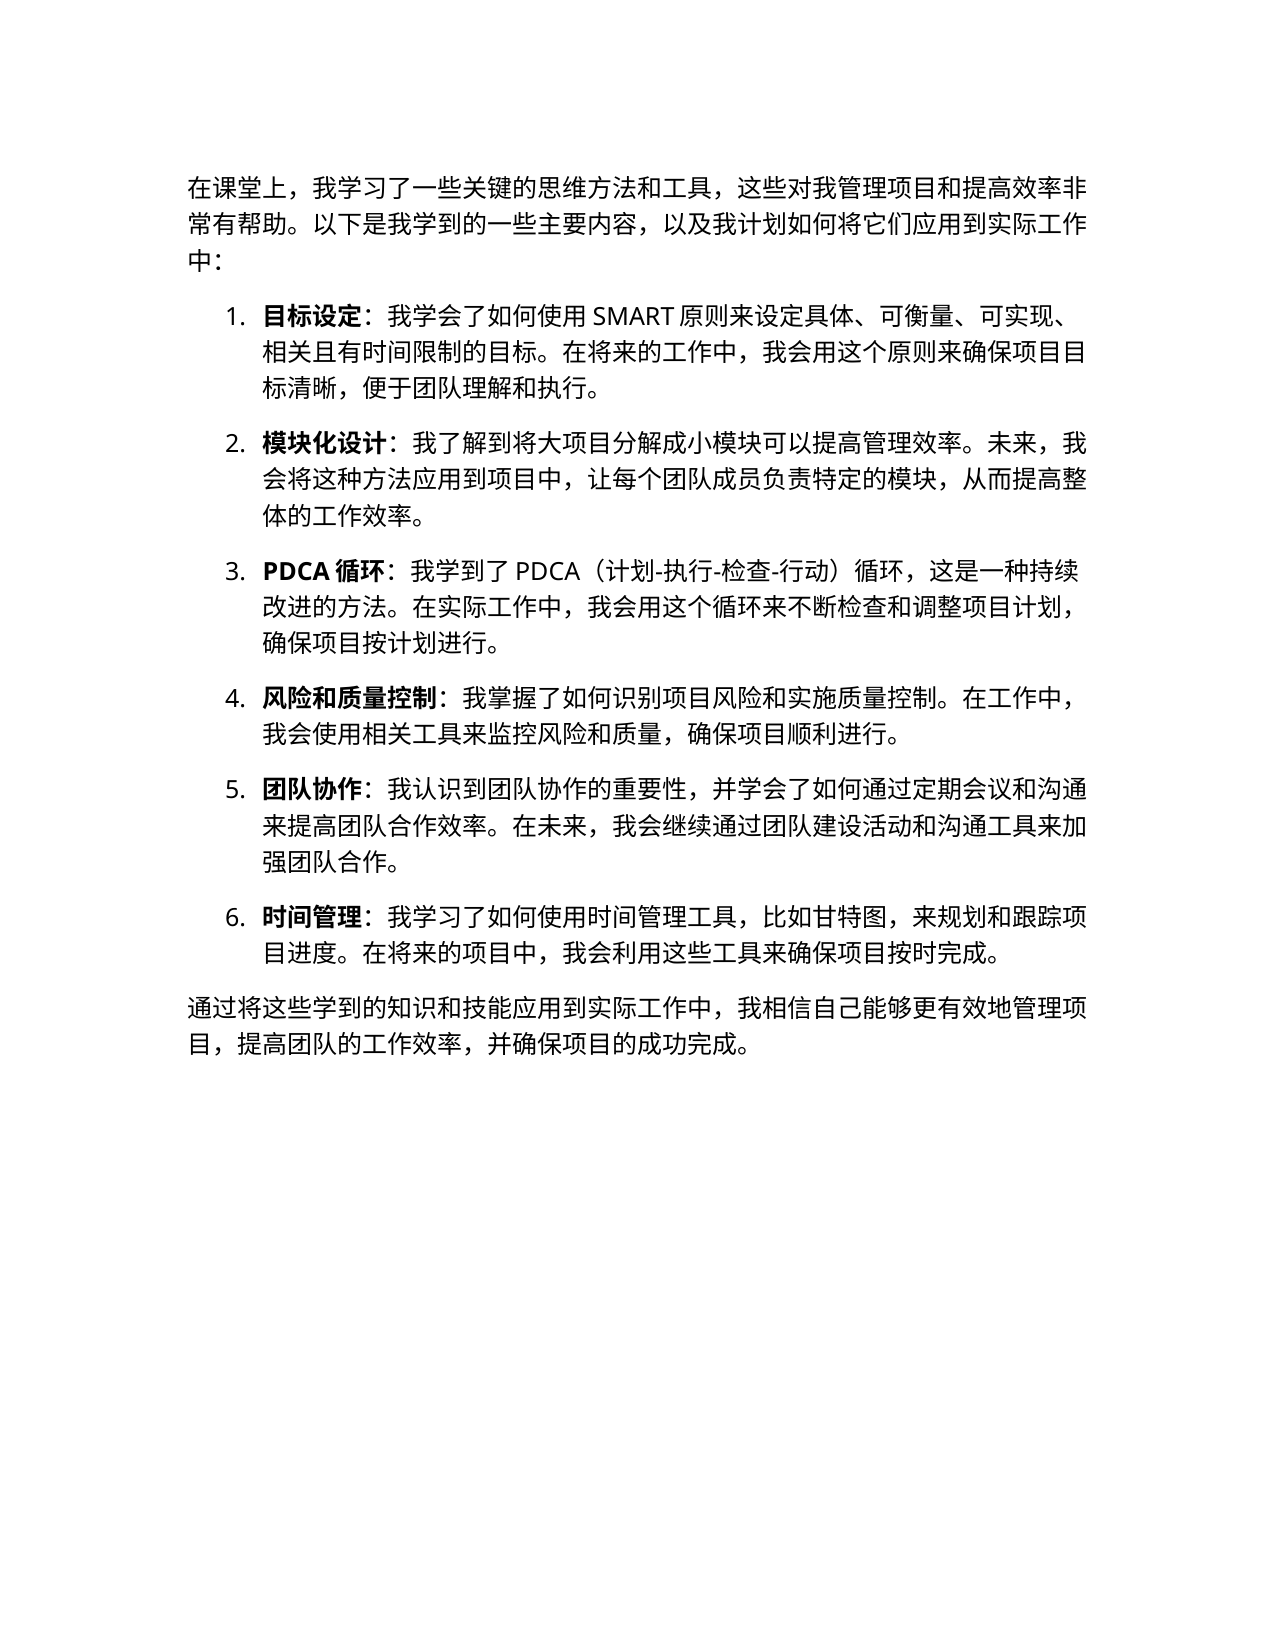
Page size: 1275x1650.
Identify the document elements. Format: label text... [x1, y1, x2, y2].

list 模块化设计：我了解到将大项目分解成小模块可以提高管理效率。未来，我会将这种方法应用到项目中，让每个团队成员负责特定的模块，从而提高整体的工作效率。 [225, 424, 1087, 532]
text 在课堂上，我学习了一些关键的思维方法和工具，这些对我管理项目和提高效率非常有帮助。以下是我学到的一些主要内容，以及我计划如何将它们应用到实际工作中： [187, 169, 1087, 277]
list 团队协作：我认识到团队协作的重要性，并学会了如何通过定期会议和沟通来提高团队合作效率。在未来，我会继续通过团队建设活动和沟通工具来加强团队合作。 [225, 770, 1087, 879]
text 通过将这些学到的知识和技能应用到实际工作中，我相信自己能够更有效地管理项目，提高团队的工作效率，并确保项目的成功完成。 [187, 989, 1087, 1061]
list 目标设定：我学会了如何使用SMART原则来设定具体、可衡量、可实现、相关且有时间限制的目标。在将来的工作中，我会用这个原则来确保项目目标清晰，便于团队理解和执行。 [225, 296, 1087, 405]
list 时间管理：我学习了如何使用时间管理工具，比如甘特图，来规划和跟踪项目进度。在将来的项目中，我会利用这些工具来确保项目按时完成。 [225, 897, 1087, 970]
list 风险和质量控制：我掌握了如何识别项目风险和实施质量控制。在工作中，我会使用相关工具来监控风险和质量，确保项目顺利进行。 [225, 679, 1087, 751]
list PDCA循环：我学到了PDCA（计划-执行-检查-行动）循环，这是一种持续改进的方法。在实际工作中，我会用这个循环来不断检查和调整项目计划，确保项目按计划进行。 [225, 551, 1087, 660]
